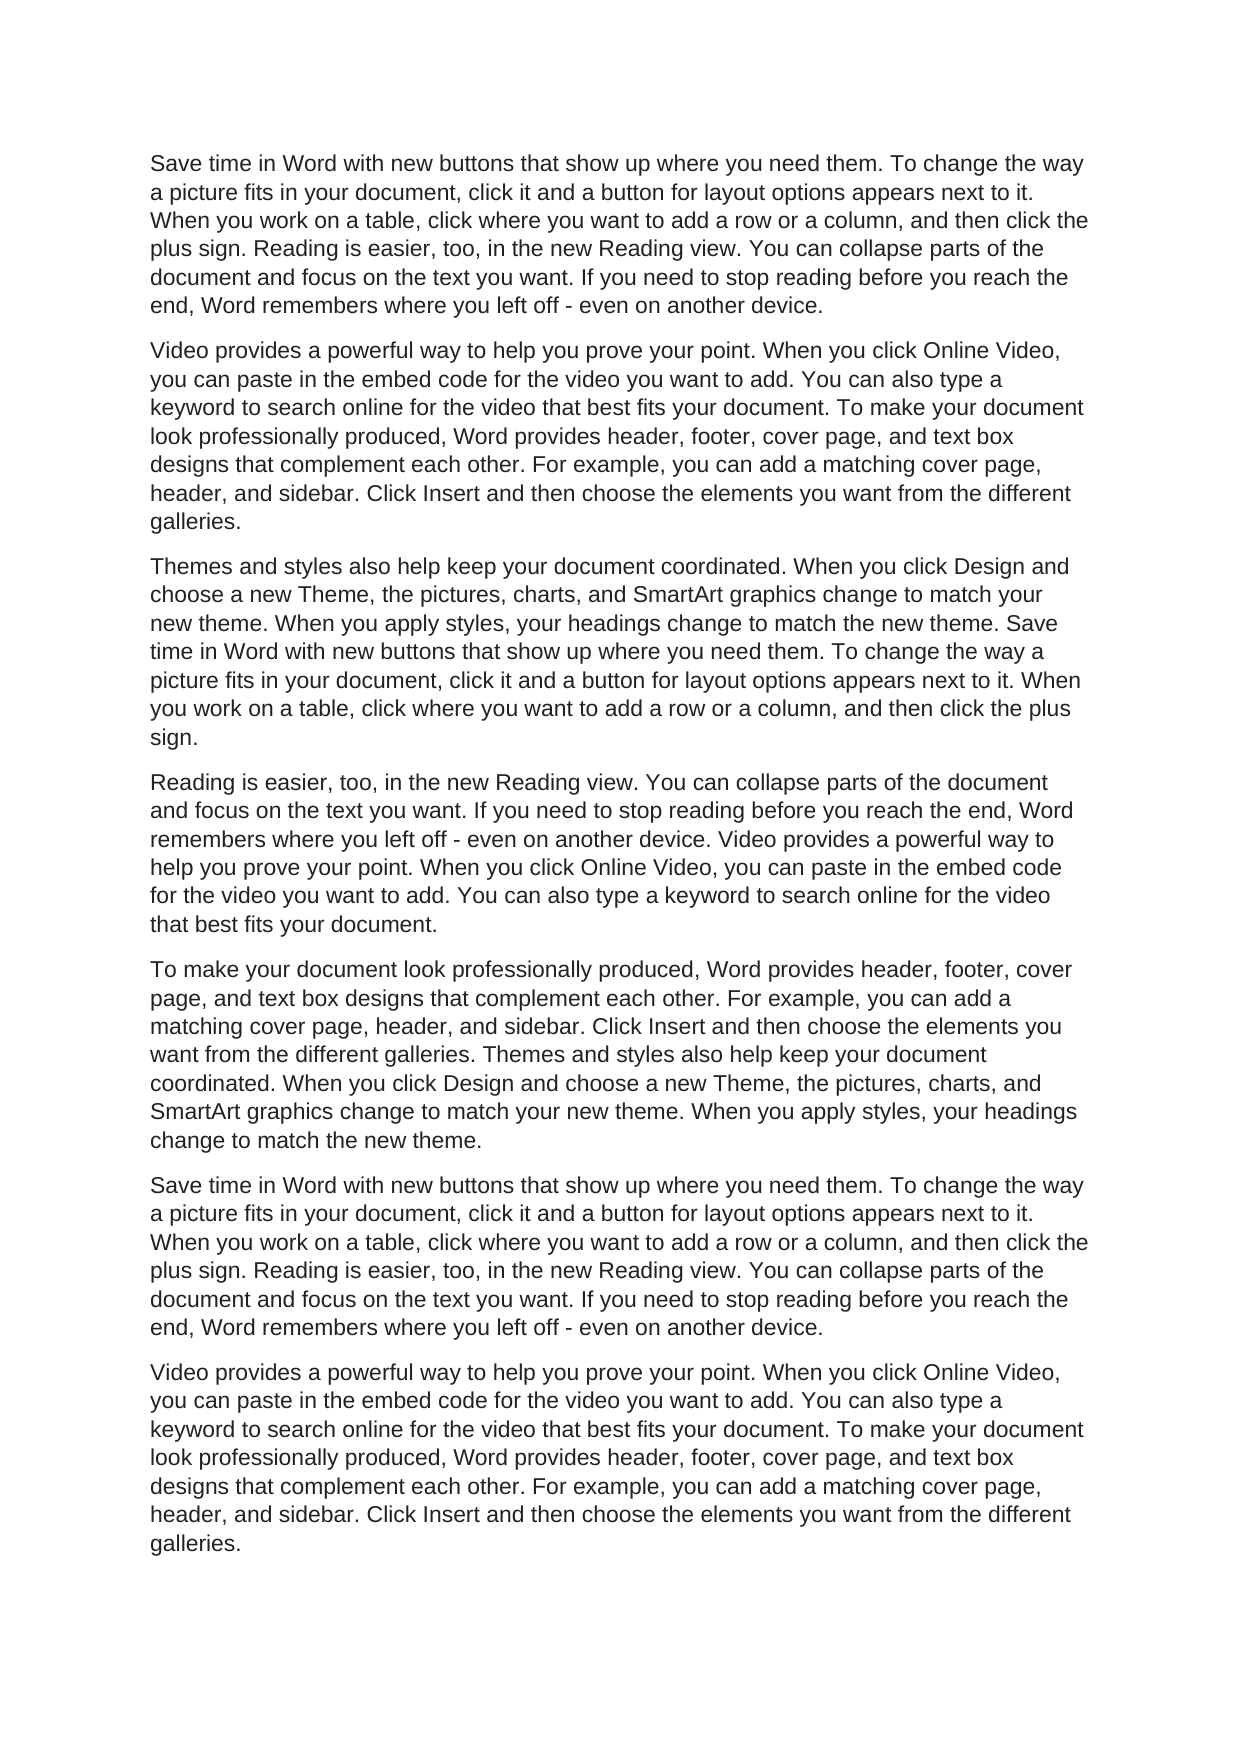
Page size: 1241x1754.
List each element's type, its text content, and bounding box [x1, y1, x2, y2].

text Video provides a powerful way to help you prove your point. When you click Online Video, you can paste in the embed code for the video you want to add. You can also type a keyword to search online for the video that best fits your document. To make your document look professionally produced, Word provides header, footer, cover page, and text box designs that complement each other. For example, you can add a matching cover page, header, and sidebar. Click Insert and then choose the elements you want from the different galleries. [150, 1359, 1090, 1556]
text To make your document look professionally produced, Word provides header, footer, cover page, and text box designs that complement each other. For example, you can add a matching cover page, header, and sidebar. Click Insert and then choose the elements you want from the different galleries. Themes and styles also help keep your document coordinated. When you click Design and choose a new Theme, the pictures, charts, and SmartArt graphics change to match your new theme. When you apply styles, your headings change to match the new theme. [150, 956, 1090, 1153]
text Save time in Word with new buttons that show up where you need them. To change the way a picture fits in your document, click it and a button for layout options appears next to it. When you work on a table, click where you want to add a row or a column, and then click the plus sign. Reading is easier, too, in the new Reading view. You can collapse parts of the document and focus on the text you want. If you need to stop reading before you reach the end, Word remembers where you left off - even on another device. [150, 1172, 1090, 1340]
text Save time in Word with new buttons that show up where you need them. To change the way a picture fits in your document, click it and a button for layout options appears next to it. When you work on a table, click where you want to add a row or a column, and then click the plus sign. Reading is easier, too, in the new Reading view. You can collapse parts of the document and focus on the text you want. If you need to stop reading before you reach the end, Word remembers where you left off - even on another device. [150, 150, 1090, 318]
text Video provides a powerful way to help you prove your point. When you click Online Video, you can paste in the embed code for the video you want to add. You can also type a keyword to search online for the video that best fits your document. To make your document look professionally produced, Word provides header, footer, cover page, and text box designs that complement each other. For example, you can add a matching cover page, header, and sidebar. Click Insert and then choose the elements you want from the different galleries. [150, 337, 1090, 534]
text Reading is easier, too, in the new Reading view. You can collapse parts of the document and focus on the text you want. If you need to stop reading before you reach the end, Word remembers where you left off - even on another device. Video provides a powerful way to help you prove your point. When you click Online Video, you can paste in the embed code for the video you want to add. You can also type a keyword to search online for the video that best fits your document. [150, 769, 1090, 937]
text Themes and styles also help keep your document coordinated. When you click Design and choose a new Theme, the pictures, charts, and SmartArt graphics change to match your new theme. When you apply styles, your headings change to match the new theme. Save time in Word with new buttons that show up where you need them. To change the way a picture fits in your document, click it and a button for layout options appears next to it. When you work on a table, click where you want to add a row or a column, and then click the plus sign. [150, 553, 1090, 750]
